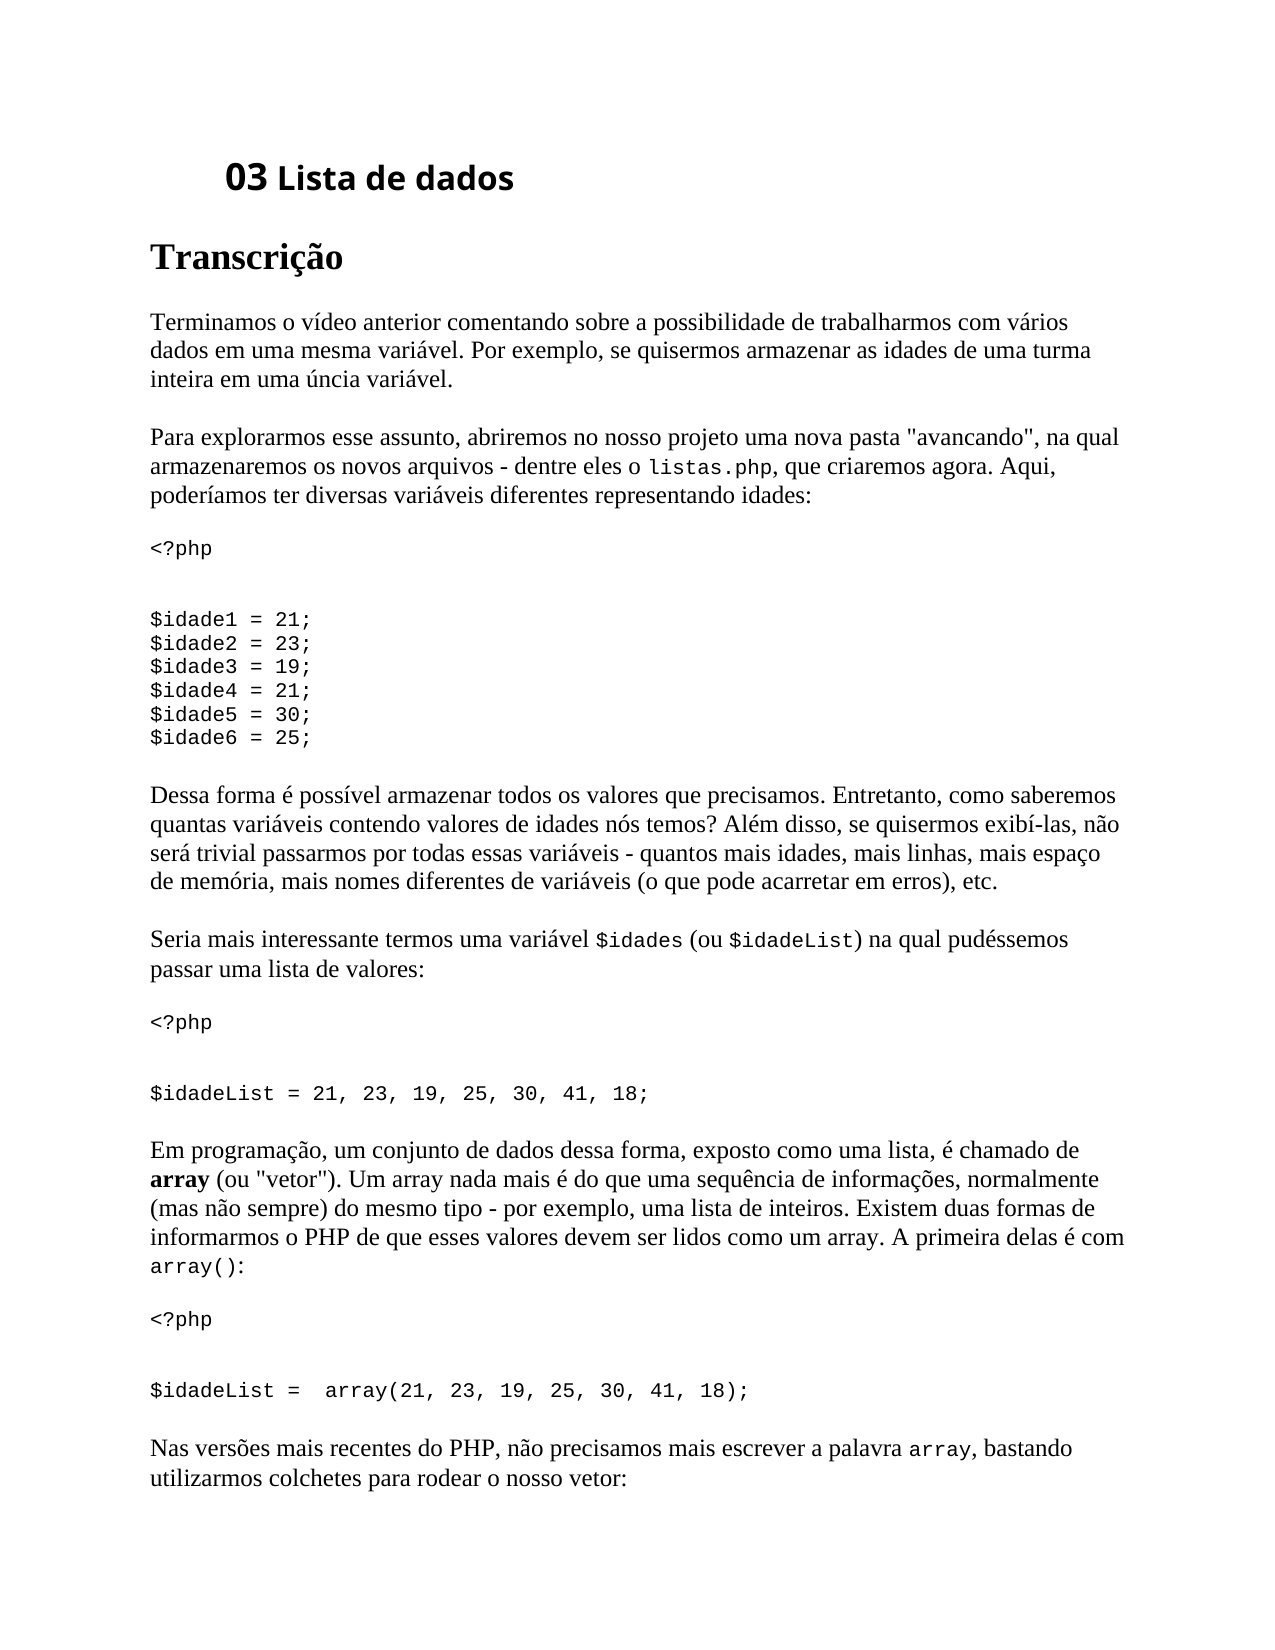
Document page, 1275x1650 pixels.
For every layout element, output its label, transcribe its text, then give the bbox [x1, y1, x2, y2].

text $idade2 = 23; [150, 633, 1125, 656]
text Terminamos o vídeo anterior comentando sobre a possibilidade de trabalharmos com vários dados em uma mesma variável. Por exemplo, se quisermos armazenar as idades de uma turma inteira em uma úncia variável. [150, 307, 1125, 393]
text $idade5 = 30; [150, 704, 1125, 727]
text $idade3 = 19; [150, 656, 1125, 680]
text Seria mais interessante termos uma variável $idades (ou $idadeList) na qual pudéssemos passar uma lista de valores: [150, 924, 1125, 983]
text Em programação, um conjunto de dados dessa forma, exposto como uma lista, é chamado de array (ou "vetor"). Um array nada mais é do que uma sequência de informações, normalmente (mas não sempre) do mesmo tipo - por exemplo, uma lista de inteiros. Existem duas formas de informarmos o PHP de que esses valores devem ser lidos como um array. A primeira delas é com array(): [150, 1136, 1125, 1280]
text <?php [150, 1012, 1125, 1036]
subtitle 03 Lista de dados [225, 150, 1125, 201]
text $idadeList = array(21, 23, 19, 25, 30, 41, 18); [150, 1380, 1125, 1404]
text Para explorarmos esse assunto, abriremos no nosso projeto uma nova pasta "avancando", na qual armazenaremos os novos arquivos - dentre eles o listas.php, que criaremos agora. Aqui, poderíamos ter diversas variáveis diferentes representando idades: [150, 422, 1125, 509]
text Dessa forma é possível armazenar todos os valores que precisamos. Entretanto, como saberemos quantas variáveis contendo valores de idades nós temos? Além disso, se quisermos exibí-las, não será trivial passarmos por todas essas variáveis - quantos mais idades, mais linhas, mais espaço de memória, mais nomes diferentes de variáveis (o que pode acarretar em erros), etc. [150, 780, 1125, 895]
text $idadeList = 21, 23, 19, 25, 30, 41, 18; [150, 1083, 1125, 1106]
text $idade1 = 21; [150, 609, 1125, 633]
text $idade4 = 21; [150, 680, 1125, 704]
text Nas versões mais recentes do PHP, não precisamos mais escrever a palavra array, bastando utilizarmos colchetes para rodear o nosso vetor: [150, 1433, 1125, 1491]
text <?php [150, 538, 1125, 562]
text <?php [150, 1309, 1125, 1333]
text $idade6 = 25; [150, 727, 1125, 751]
subtitle Transcrição [150, 234, 1125, 277]
